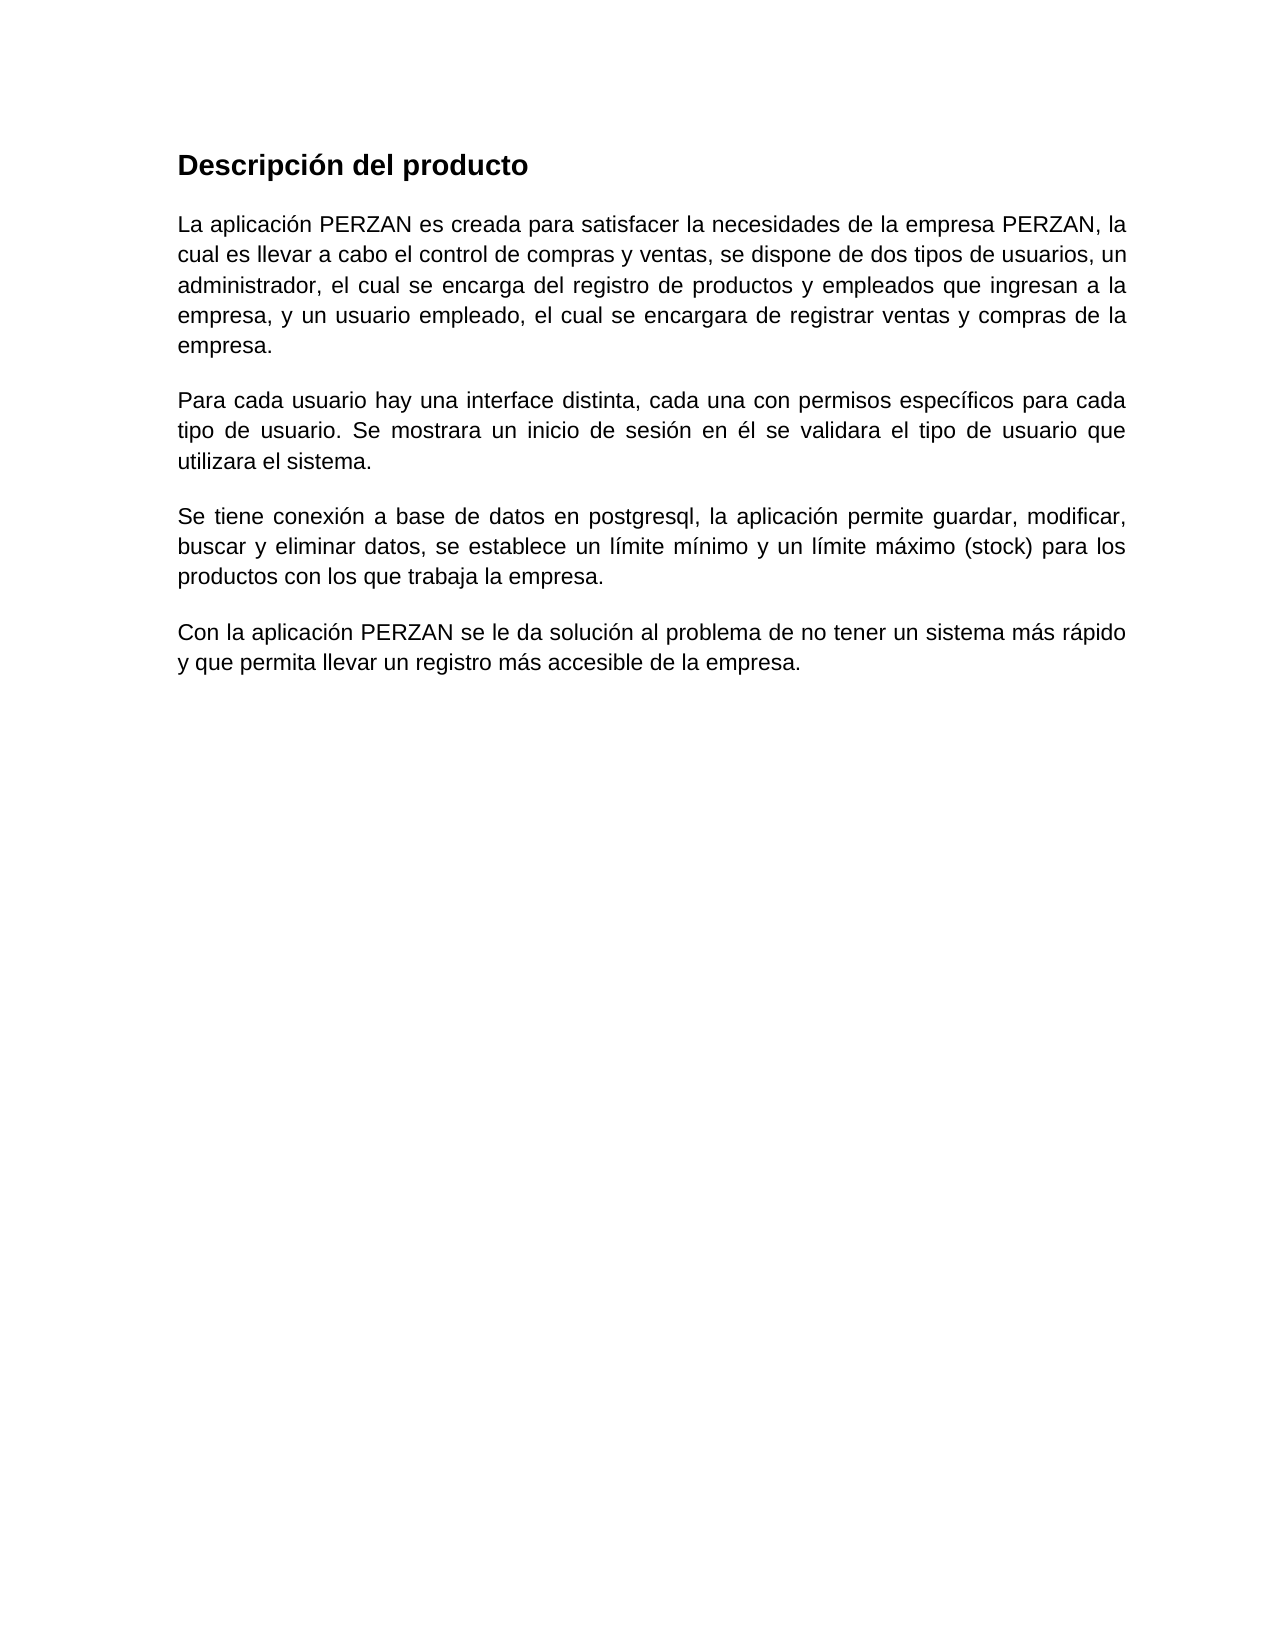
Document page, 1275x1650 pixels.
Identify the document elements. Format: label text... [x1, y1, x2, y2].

text Con la aplicación PERZAN se le da solución al problema de no tener un sistema más rápido y que permita llevar un registro más accesible de la empresa. [177, 618, 1127, 675]
text Para cada usuario hay una interface distinta, cada una con permisos específicos para cada tipo de usuario. Se mostrara un inicio de sesión en él se validara el tipo de usuario que utilizara el sistema. [177, 387, 1127, 474]
text Descripción del producto [177, 148, 1127, 181]
text Se tiene conexión a base de datos en postgresql, la aplicación permite guardar, modificar, buscar y eliminar datos, se establece un límite mínimo y un límite máximo (stock) para los productos con los que trabaja la empresa. [177, 503, 1127, 590]
text La aplicación PERZAN es creada para satisfacer la necesidades de la empresa PERZAN, la cual es llevar a cabo el control de compras y ventas, se dispone de dos tipos de usuarios, un administrador, el cual se encarga del registro de productos y empleados que ingresan a la empresa, y un usuario empleado, el cual se encargara de registrar ventas y compras de la empresa. [177, 211, 1127, 358]
